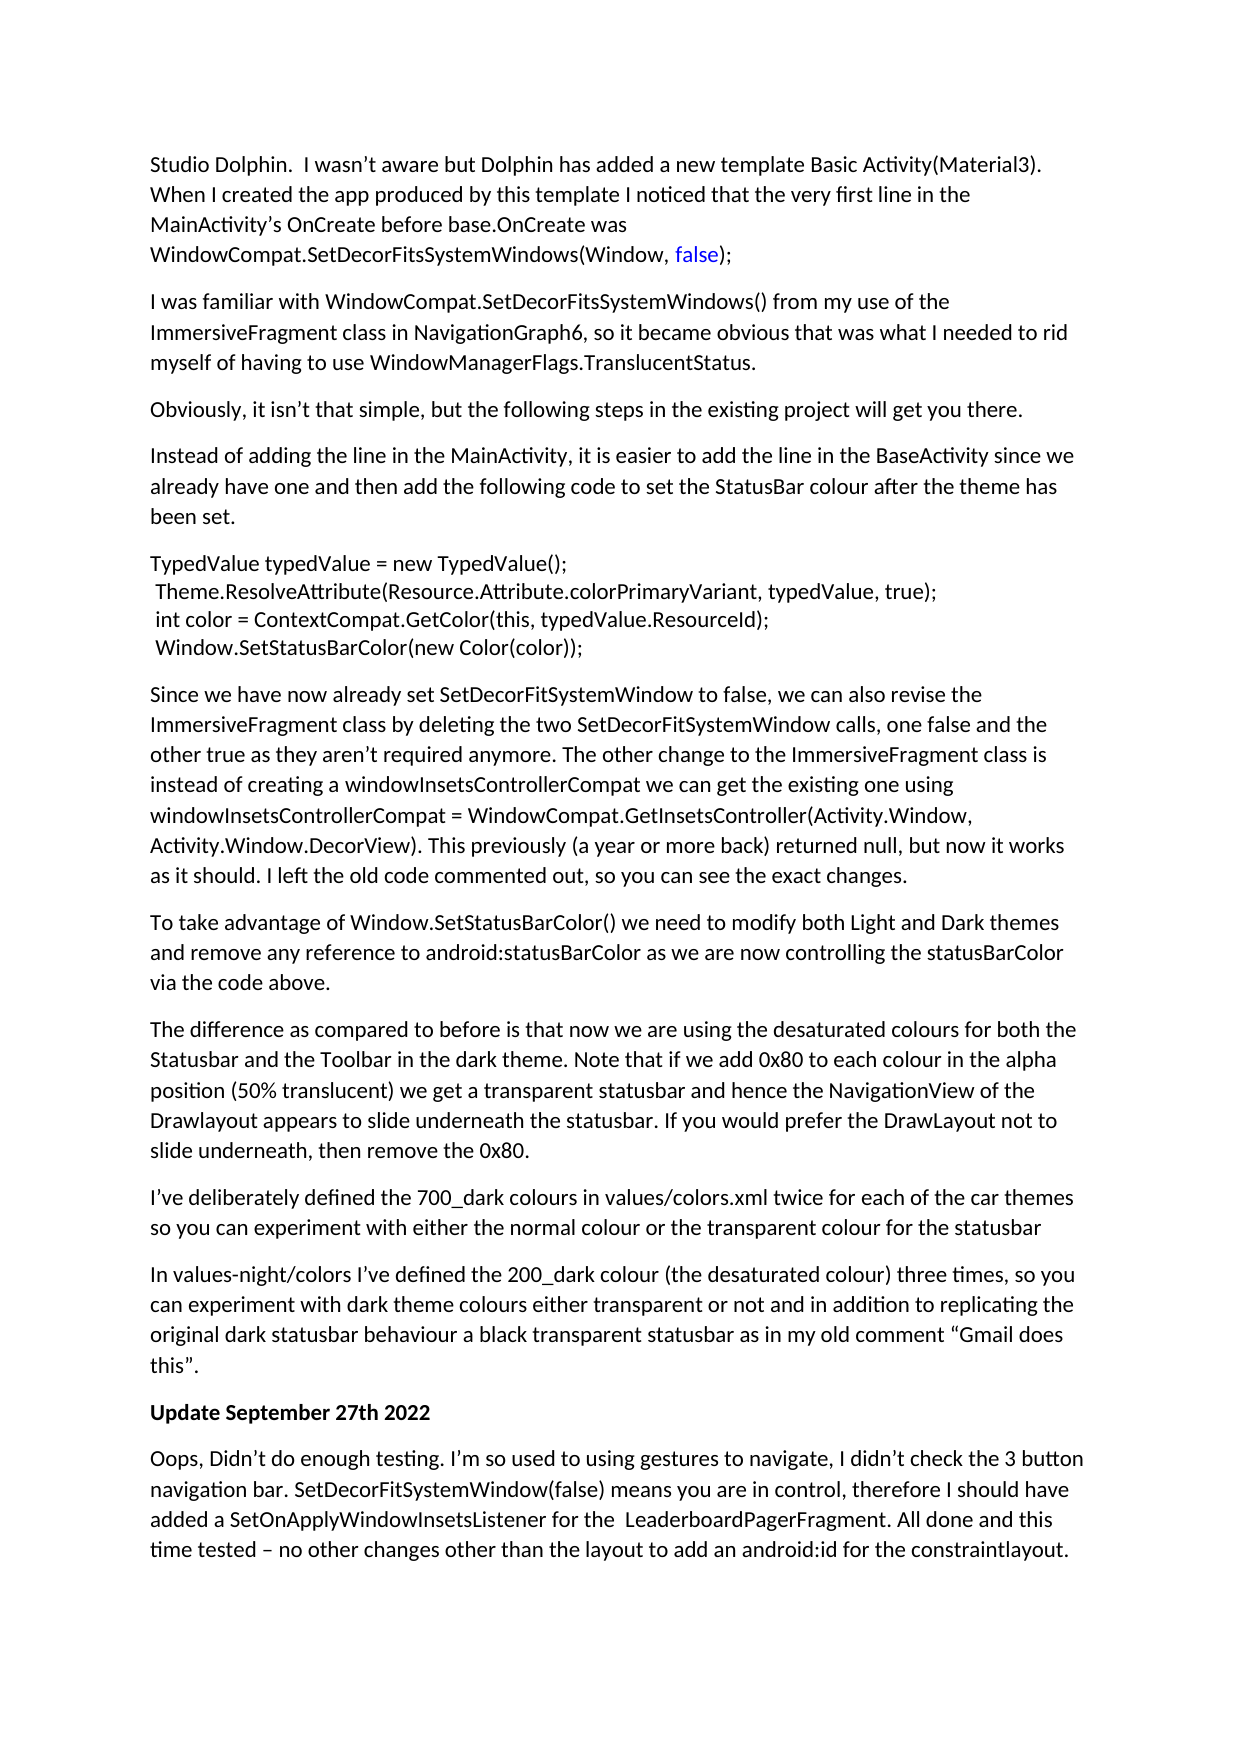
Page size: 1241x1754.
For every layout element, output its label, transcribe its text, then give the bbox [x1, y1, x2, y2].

text Since we have now already set SetDecorFitSystemWindow to false, we can also revise the ImmersiveFragment class by deleting the two SetDecorFitSystemWindow calls, one false and the other true as they aren’t required anymore. The other change to the ImmersiveFragment class is instead of creating a windowInsetsControllerCompat we can get the existing one using windowInsetsControllerCompat = WindowCompat.GetInsetsController(Activity.Window, Activity.Window.DecorView). This previously (a year or more back) returned null, but now it works as it should. I left the old code commented out, so you can see the exact changes. [150, 680, 1090, 889]
text Window.SetStatusBarColor(new Color(color)); [150, 633, 1090, 661]
text In values-night/colors I’ve defined the 200_dark colour (the desaturated colour) three times, so you can experiment with dark theme colours either transparent or not and in addition to replicating the original dark statusbar behaviour a black transparent statusbar as in my old comment “Gmail does this”. [150, 1260, 1090, 1379]
text TypedValue typedValue = new TypedValue(); [150, 549, 1090, 577]
text Update September 27th 2022 [150, 1398, 1090, 1426]
text Instead of adding the line in the MainActivity, it is easier to add the line in the BaseActivity since we already have one and then add the following code to set the StatusBar colour after the theme has been set. [150, 442, 1090, 530]
text Oops, Didn’t do enough testing. I’m so used to using gestures to navigate, I didn’t check the 3 button navigation bar. SetDecorFitSystemWindow(false) means you are in control, therefore I should have added a SetOnApplyWindowInsetsListener for the LeaderboardPagerFragment. All done and this time tested – no other changes other than the layout to add an android:id for the constraintlayout. [150, 1444, 1090, 1563]
text The difference as compared to before is that now we are using the desaturated colours for both the Statusbar and the Toolbar in the dark theme. Note that if we add 0x80 to each colour in the alpha position (50% translucent) we get a transparent statusbar and hence the NavigationView of the Drawlayout appears to slide underneath the statusbar. If you would prefer the DrawLayout not to slide underneath, then remove the 0x80. [150, 1015, 1090, 1164]
text I was familiar with WindowCompat.SetDecorFitsSystemWindows() from my use of the ImmersiveFragment class in NavigationGraph6, so it became obvious that was what I needed to rid myself of having to use WindowManagerFlags.TranslucentStatus. [150, 287, 1090, 376]
text Obviously, it isn’t that simple, but the following steps in the existing project will get you there. [150, 395, 1090, 423]
text int color = ContextCompat.GetColor(this, typedValue.ResourceId); [150, 605, 1090, 633]
text Theme.ResolveAttribute(Resource.Attribute.colorPrimaryVariant, typedValue, true); [150, 577, 1090, 605]
text I’ve deliberately defined the 700_dark colours in values/colors.xml twice for each of the car themes so you can experiment with either the normal colour or the transparent colour for the statusbar [150, 1183, 1090, 1241]
text To take advantage of Window.SetStatusBarColor() we need to modify both Light and Dark themes and remove any reference to android:statusBarColor as we are now controlling the statusBarColor via the code above. [150, 908, 1090, 996]
